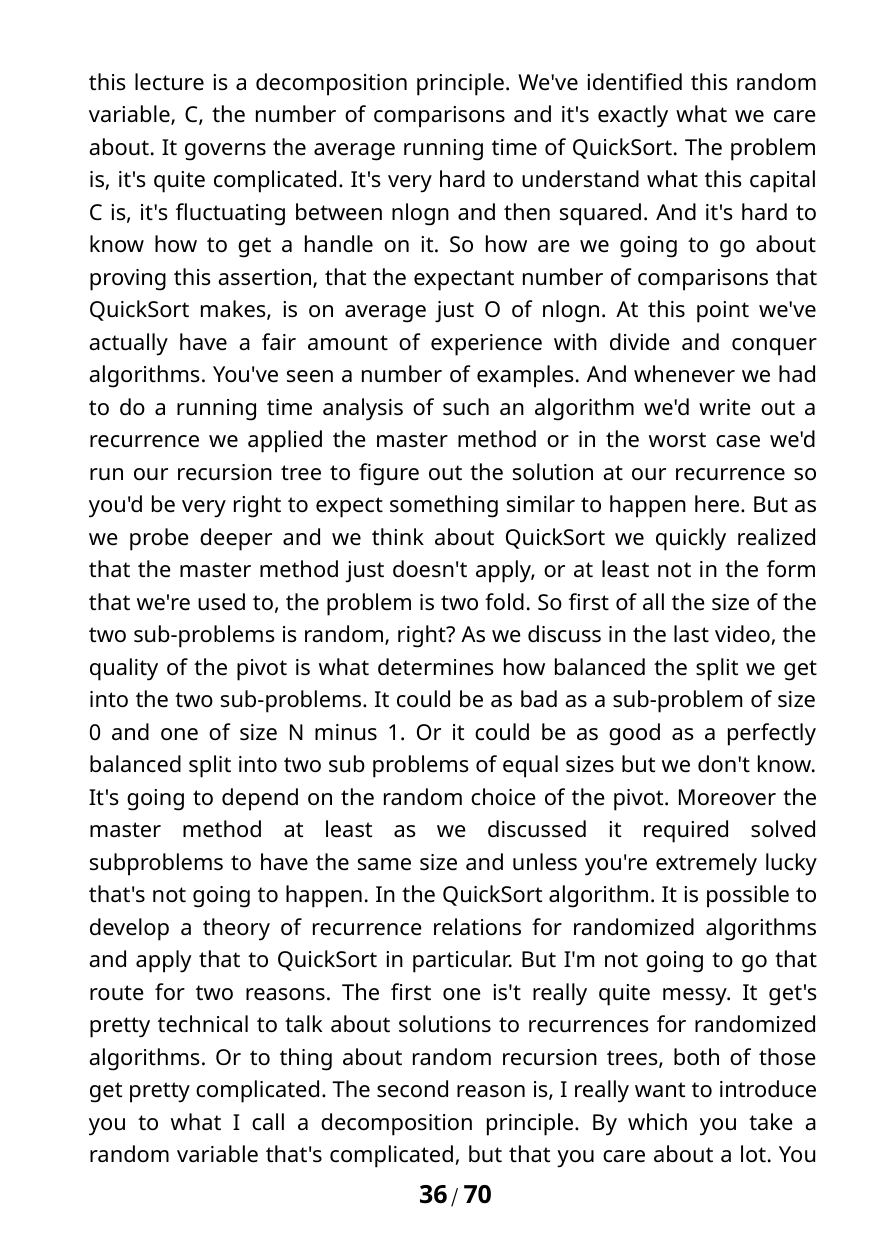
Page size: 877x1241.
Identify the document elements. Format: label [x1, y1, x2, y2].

text [89, 65, 818, 1170]
